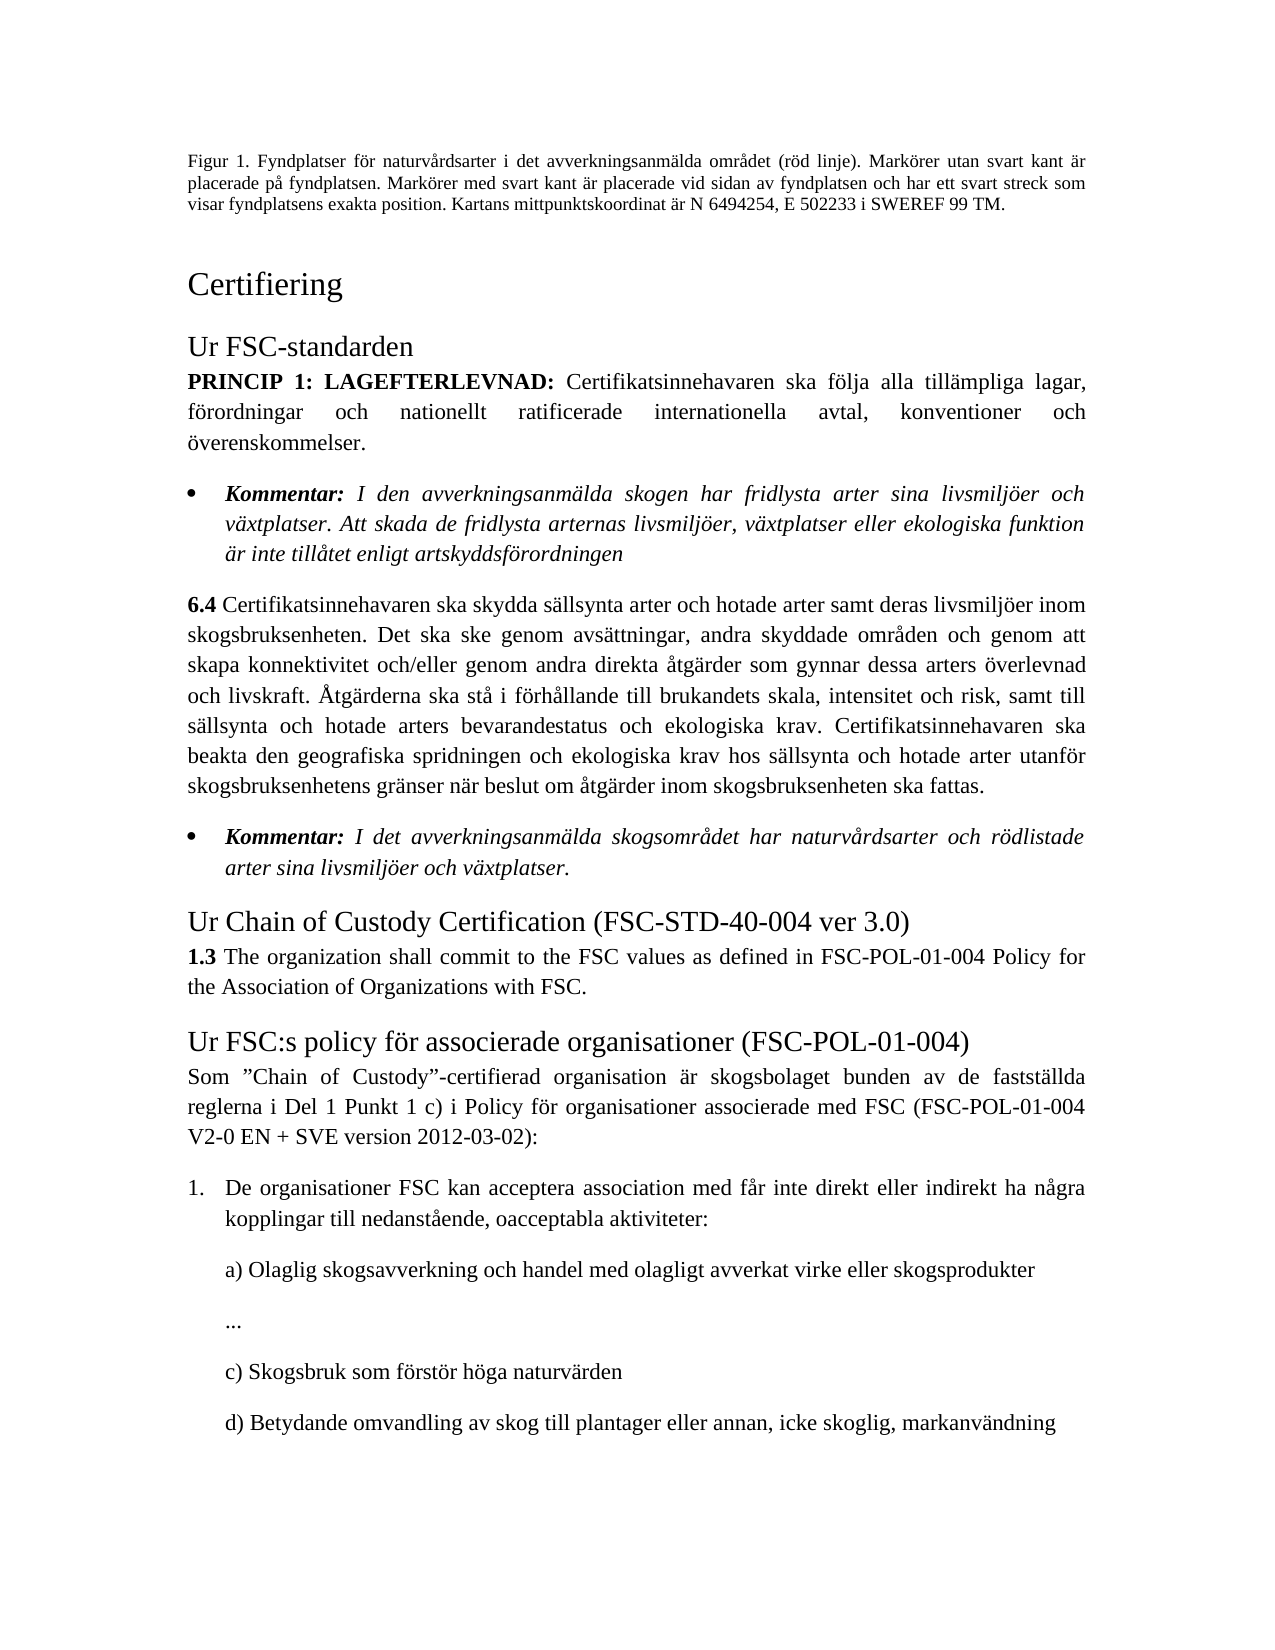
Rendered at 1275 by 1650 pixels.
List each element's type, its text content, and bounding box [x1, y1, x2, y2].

list De organisationer FSC kan acceptera association med får inte direkt eller indirekt ha några kopplingar till nedanstående, oacceptabla aktiviteter: [187, 1174, 1087, 1231]
subtitle Ur FSC:s policy för associerade organisationer (FSC-POL-01-004) [187, 1024, 1087, 1058]
list Kommentar: I det avverkningsanmälda skogsområdet har naturvårdsarter och rödlistade arter sina livsmiljöer och växtplatser. [187, 823, 1087, 880]
text a) Olaglig skogsavverkning och handel med olagligt avverkat virke eller skogsprodukter [225, 1256, 1087, 1282]
text Figur 1. Fyndplatser för naturvårdsarter i det avverkningsanmälda området (röd linje). Markörer utan svart kant är placerade på fyndplatsen. Markörer med svart kant är placerade vid sidan av fyndplatsen och har ett svart streck som visar fyndplatsens exakta position. Kartans mittpunktskoordinat är N 6494254, E 502233 i SWEREF 99 TM. [187, 150, 1087, 215]
subtitle Ur Chain of Custody Certification (FSC-STD-40-004 ver 3.0) [187, 904, 1087, 938]
text ... [225, 1307, 1087, 1333]
text 6.4 Certifikatsinnehavaren ska skydda sällsynta arter och hotade arter samt deras livsmiljöer inom skogsbruksenheten. Det ska ske genom avsättningar, andra skyddade områden och genom att skapa konnektivitet och/eller genom andra direkta åtgärder som gynnar dessa arters överlevnad och livskraft. Åtgärderna ska stå i förhållande till brukandets skala, intensitet och risk, samt till sällsynta och hotade arters bevarandestatus och ekologiska krav. Certifikatsinnehavaren ska beakta den geografiska spridningen och ekologiska krav hos sällsynta och hotade arter utanför skogsbruksenhetens gränser när beslut om åtgärder inom skogsbruksenheten ska fattas. [187, 591, 1087, 799]
text d) Betydande omvandling av skog till plantager eller annan, icke skoglig, markanvändning [225, 1409, 1087, 1435]
subtitle Certifiering [187, 265, 1087, 303]
subtitle Ur FSC-standarden [187, 329, 1087, 363]
text PRINCIP 1: LAGEFTERLEVNAD: Certifikatsinnehavaren ska följa alla tillämpliga lagar, förordningar och nationellt ratificerade internationella avtal, konventioner och överenskommelser. [187, 368, 1087, 455]
text 1.3 The organization shall commit to the FSC values as defined in FSC-POL-01-004 Policy for the Association of Organizations with FSC. [187, 943, 1087, 1000]
text Som ”Chain of Custody”-certifierad organisation är skogsbolaget bunden av de fastställda reglerna i Del 1 Punkt 1 c) i Policy för organisationer associerade med FSC (FSC-POL-01-004 V2-0 EN + SVE version 2012-03-02): [187, 1063, 1087, 1150]
list Kommentar: I den avverkningsanmälda skogen har fridlysta arter sina livsmiljöer och växtplatser. Att skada de fridlysta arternas livsmiljöer, växtplatser eller ekologiska funktion är inte tillåtet enligt artskyddsförordningen [187, 479, 1087, 566]
text c) Skogsbruk som förstör höga naturvärden [225, 1358, 1087, 1384]
